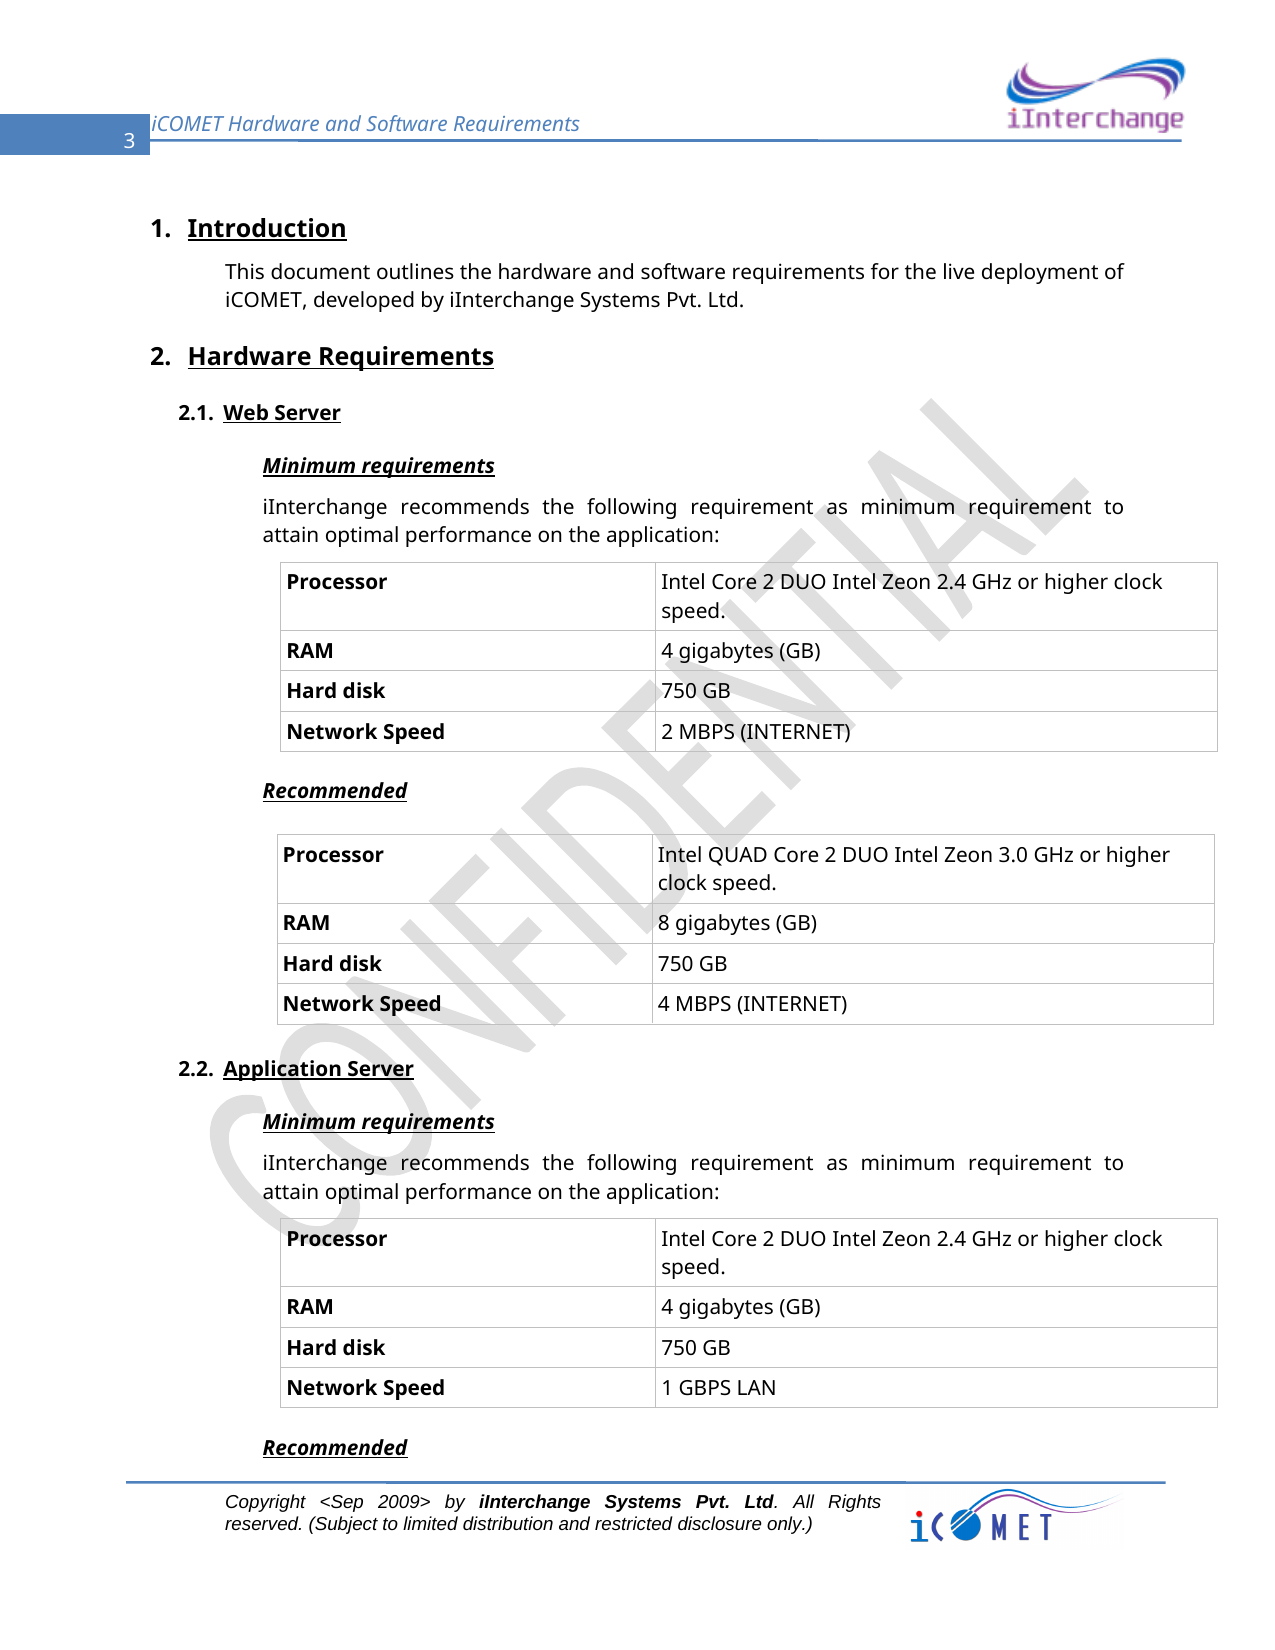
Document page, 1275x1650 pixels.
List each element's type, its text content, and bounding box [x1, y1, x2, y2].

text iInterchange recommends the following requirement as minimum requirement to attain optimal performance on the application: [262, 492, 1125, 549]
list Recommended [262, 1433, 1125, 1461]
text Application Server [178, 1054, 1125, 1082]
table_cell Network Speed [281, 1368, 655, 1407]
table_cell 4 MBPS (INTERNET) [653, 984, 1213, 1023]
table_cell Network Speed [278, 984, 652, 1023]
table_cell 1 GBPS LAN [656, 1368, 1217, 1407]
picture [971, 3, 1222, 191]
list Minimum requirements [262, 451, 1125, 480]
table_cell Hard disk [281, 1328, 655, 1367]
table_header Intel Core 2 DUO Intel Zeon 2.4 GHz or higher clock speed. [656, 1219, 1217, 1286]
table_cell RAM [281, 1287, 655, 1326]
table_cell 2 MBPS (INTERNET) [656, 712, 1217, 751]
table_cell 4 gigabytes (GB) [656, 631, 1217, 670]
table_cell Hard disk [278, 944, 652, 983]
table_header Intel QUAD Core 2 DUO Intel Zeon 3.0 GHz or higher clock speed. [653, 835, 1214, 902]
table_cell RAM [281, 631, 655, 670]
picture [905, 1485, 1124, 1550]
table_cell 8 gigabytes (GB) [653, 904, 1214, 943]
table_cell 750 GB [656, 1328, 1217, 1367]
table_header Intel Core 2 DUO Intel Zeon 2.4 GHz or higher clock speed. [656, 563, 1217, 630]
list Minimum requirements [262, 1107, 1125, 1136]
table_cell Network Speed [281, 712, 655, 751]
text Hardware Requirements [150, 339, 1125, 373]
table_cell 4 gigabytes (GB) [656, 1287, 1217, 1326]
table_cell Hard disk [281, 671, 655, 711]
text iInterchange recommends the following requirement as minimum requirement to attain optimal performance on the application: [262, 1148, 1125, 1205]
table_header Processor [278, 835, 652, 902]
table_header Processor [281, 563, 655, 630]
text Web Server [178, 398, 1125, 426]
table_cell 750 GB [656, 671, 1217, 711]
list Recommended [262, 777, 1125, 805]
text Introduction [150, 210, 1125, 244]
table_cell RAM [278, 904, 652, 943]
table_cell 750 GB [653, 944, 1213, 983]
table_header Processor [281, 1219, 655, 1286]
text This document outlines the hardware and software requirements for the live deployment of iCOMET, developed by iInterchange Systems Pvt. Ltd. [225, 257, 1125, 314]
